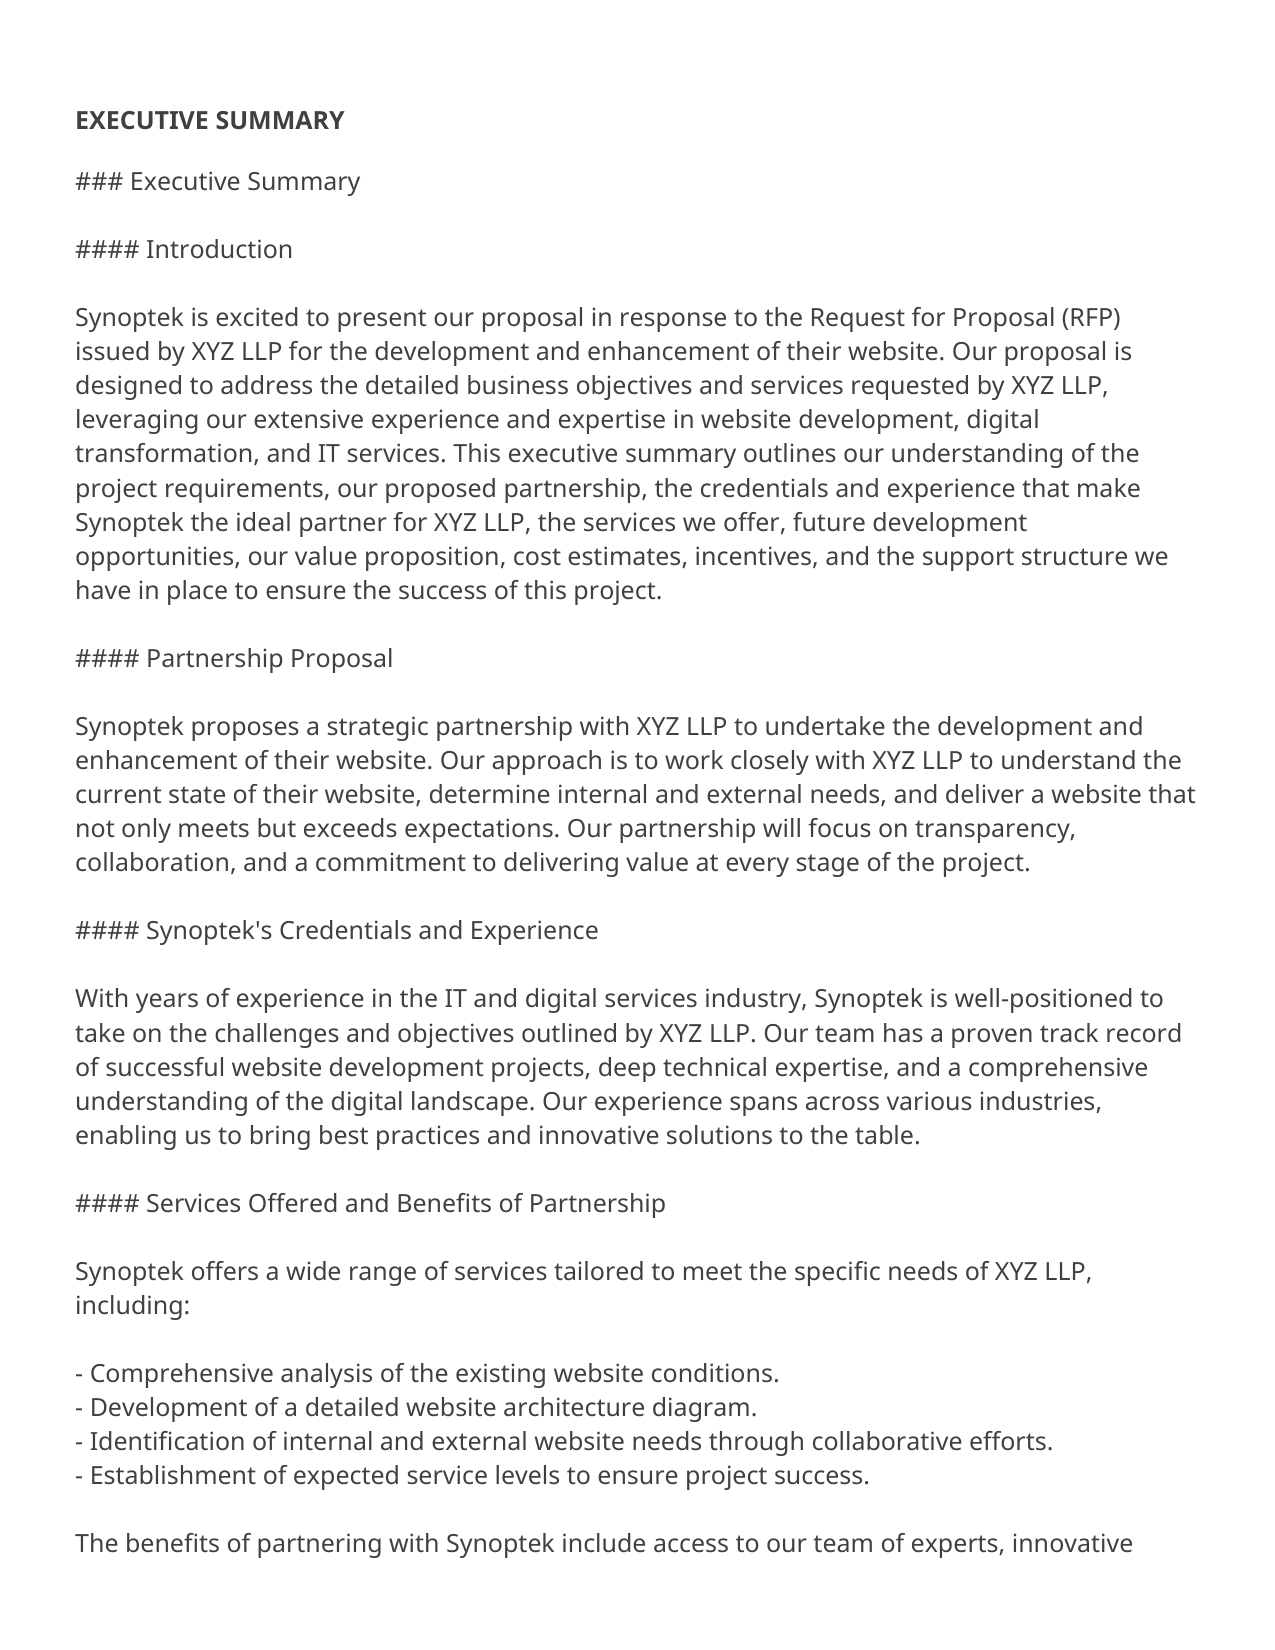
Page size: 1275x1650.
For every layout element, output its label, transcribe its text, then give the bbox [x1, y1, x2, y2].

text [75, 164, 1200, 1560]
text EXECUTIVE SUMMARY [75, 102, 1200, 136]
